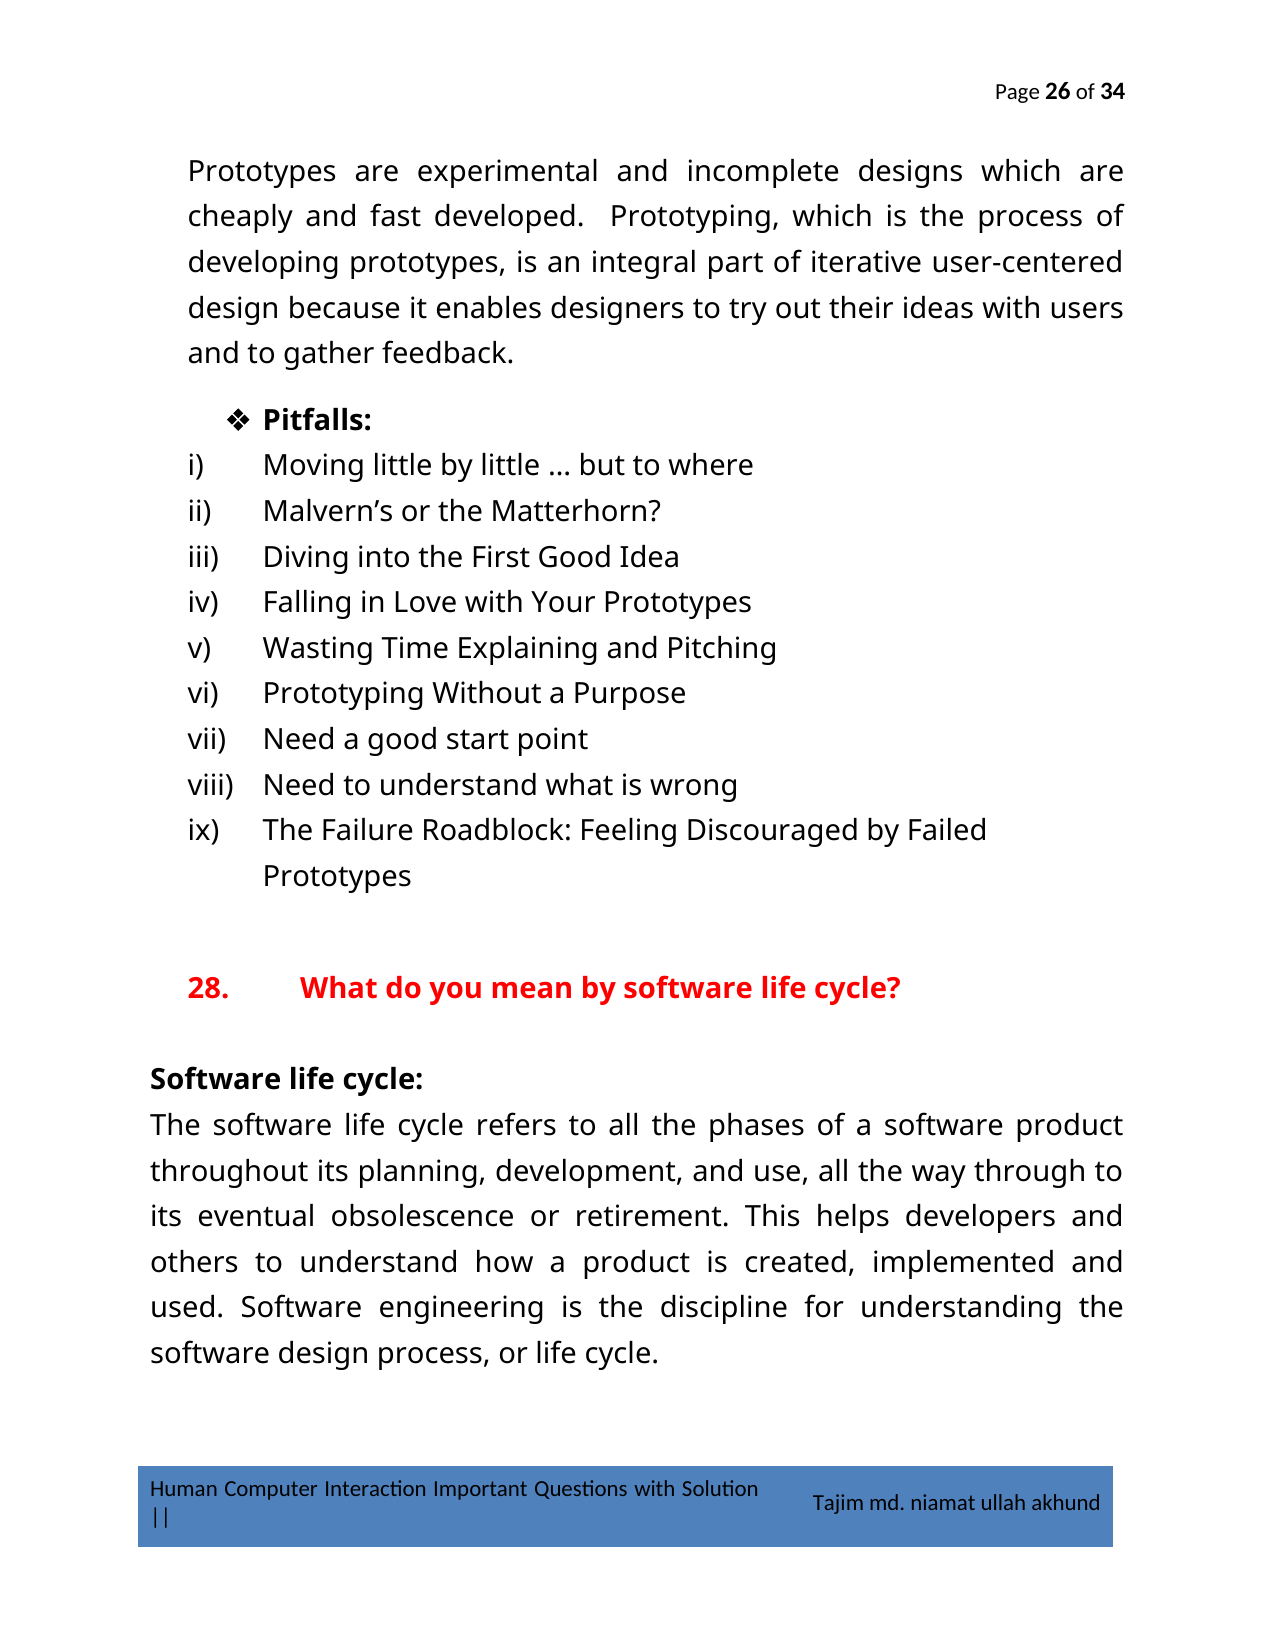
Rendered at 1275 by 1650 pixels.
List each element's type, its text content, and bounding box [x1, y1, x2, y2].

list Malvern’s or the Matterhorn? [187, 490, 1125, 530]
list What do you mean by software life cycle? [187, 967, 1125, 1007]
list Need to understand what is wrong [187, 764, 1125, 804]
list Pitfalls: [225, 399, 1125, 439]
list The Failure Roadblock: Feeling Discouraged by Failed Prototypes [187, 809, 1125, 895]
text The software life cycle refers to all the phases of a software product throughout its planning, development, and use, all the way through to its eventual obsolescence or retirement. This helps developers and others to understand how a product is created, implemented and used. Software engineering is the discipline for understanding the software design process, or life cycle. [150, 1104, 1125, 1372]
list Diving into the First Good Idea [187, 536, 1125, 576]
list Moving little by little … but to where [187, 444, 1125, 484]
list Wasting Time Explaining and Pitching [187, 627, 1125, 667]
text Software life cycle: [150, 1058, 1125, 1098]
text Prototypes are experimental and incomplete designs which are cheaply and fast developed. Prototyping, which is the process of developing prototypes, is an integral part of iterative user-centered design because it enables designers to try out their ideas with users and to gather feedback. [187, 150, 1125, 372]
list Need a good start point [187, 718, 1125, 758]
list Falling in Love with Your Prototypes [187, 581, 1125, 621]
list Prototyping Without a Purpose [187, 673, 1125, 712]
